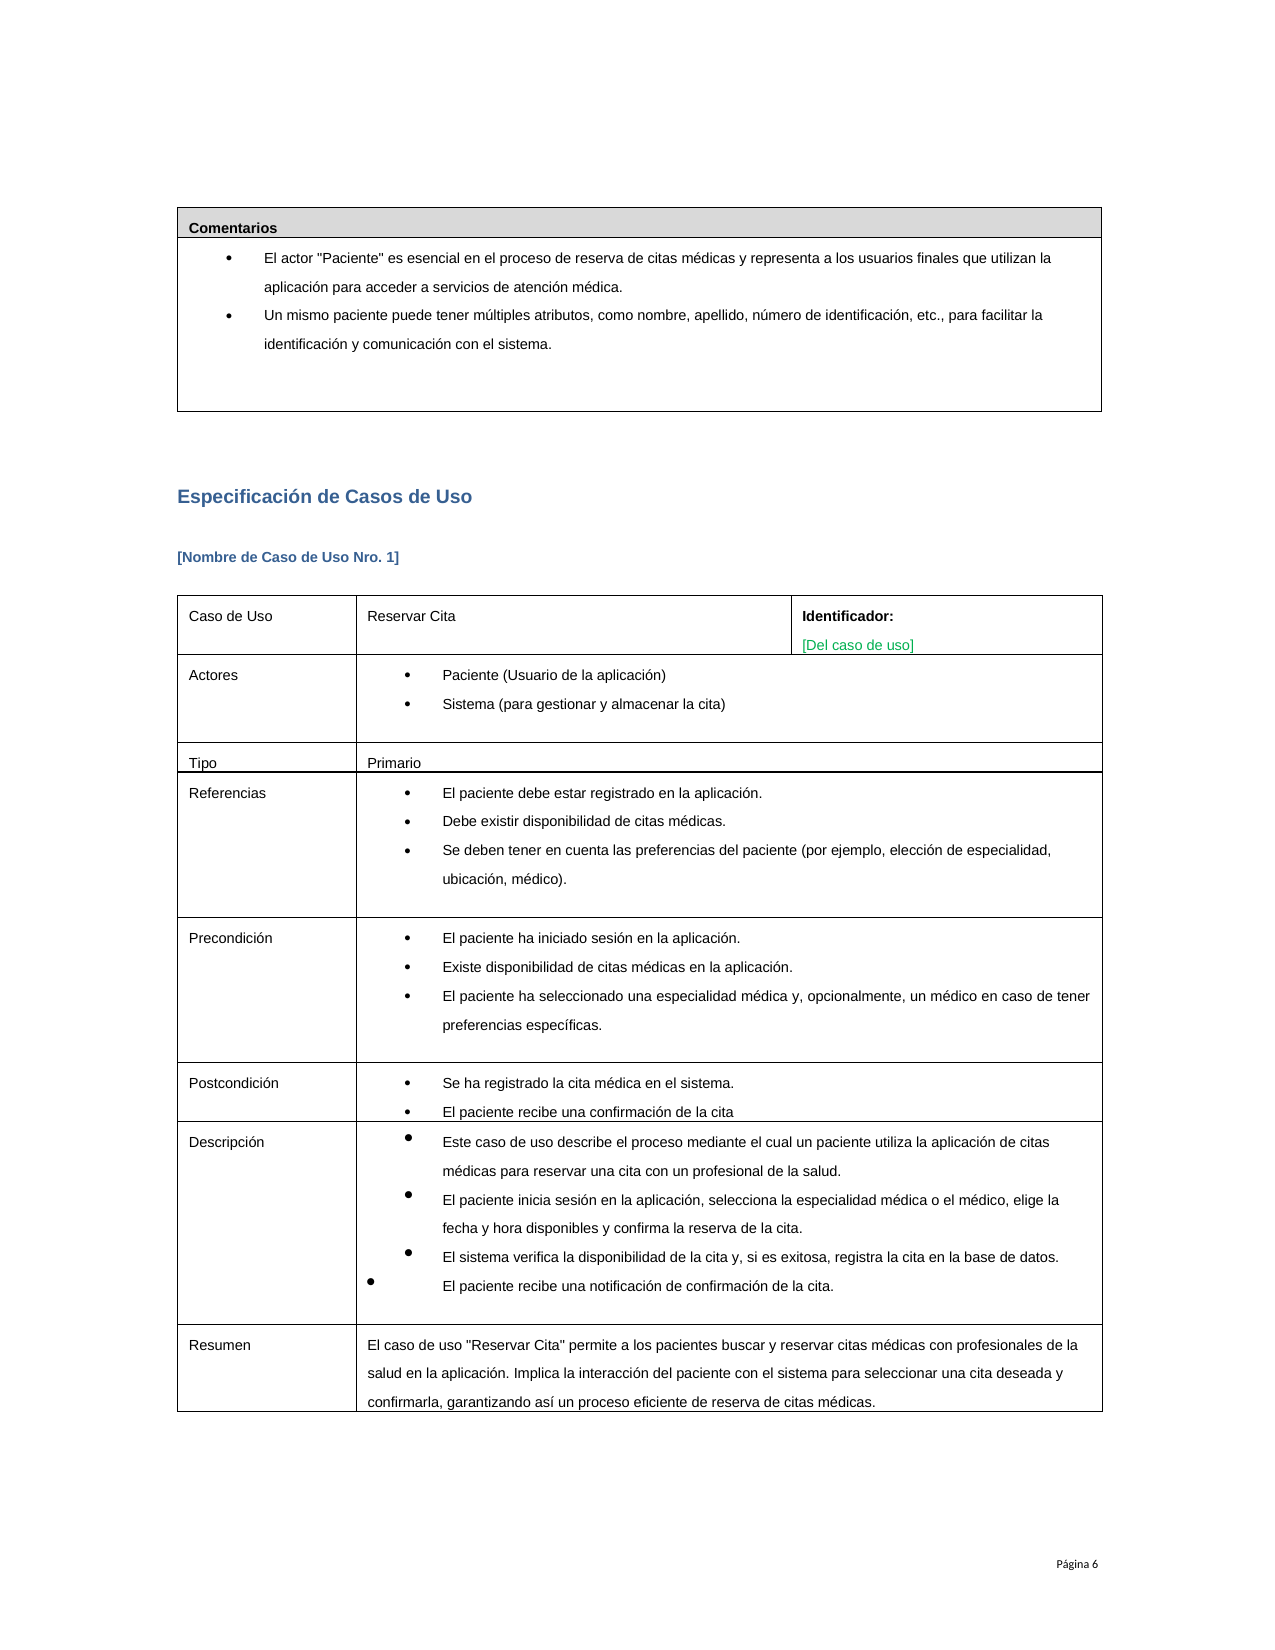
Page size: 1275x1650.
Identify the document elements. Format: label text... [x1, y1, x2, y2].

table_cell Precondición [178, 918, 356, 1062]
table_cell Actores [178, 655, 356, 742]
text Especificación de Casos de Uso [177, 470, 1098, 508]
table_cell Referencias [178, 773, 356, 917]
table_cell Paciente (Usuario de la aplicación) Sistema (para gestionar y almacenar la cita) [357, 655, 1102, 742]
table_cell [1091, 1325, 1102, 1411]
table_cell Postcondición [178, 1063, 356, 1121]
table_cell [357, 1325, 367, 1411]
table_cell El paciente ha iniciado sesión en la aplicación. Existe disponibilidad de citas médicas en la aplicación. El paciente ha seleccionado una especialidad médica y, opcionalmente, un médico en caso de tener preferencias específicas. [357, 918, 1102, 1062]
table_header Comentarios [178, 208, 1101, 237]
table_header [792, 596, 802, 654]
table_cell Se ha registrado la cita médica en el sistema. El paciente recibe una confirmación de la cita [357, 1063, 1102, 1121]
table_cell Resumen [178, 1325, 356, 1411]
table_header Reservar Cita [357, 596, 791, 654]
table_header Caso de Uso [178, 596, 356, 654]
table_cell Este caso de uso describe el proceso mediante el cual un paciente utiliza la aplicación de citas médicas para reservar una cita con un profesional de la salud. El paciente inicia sesión en la aplicación, selecciona la especialidad médica o el médico, elige la fecha y hora disponibles y confirma la reserva de la cita. El sistema verifica la disponibilidad de la cita y, si es exitosa, registra la cita en la base de datos. El paciente recibe una notificación de confirmación de la cita. [357, 1122, 1102, 1323]
table_cell El paciente debe estar registrado en la aplicación. Debe existir disponibilidad de citas médicas. Se deben tener en cuenta las preferencias del paciente (por ejemplo, elección de especialidad, ubicación, médico). [357, 773, 1102, 917]
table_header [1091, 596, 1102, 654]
text [Nombre de Caso de Uso Nro. 1] [177, 537, 1098, 566]
table_cell El actor "Paciente" es esencial en el proceso de reserva de citas médicas y representa a los usuarios finales que utilizan la aplicación para acceder a servicios de atención médica. Un mismo paciente puede tener múltiples atributos, como nombre, apellido, número de identificación, etc., para facilitar la identificación y comunicación con el sistema. [178, 238, 1101, 411]
table_cell Descripción [178, 1122, 356, 1323]
